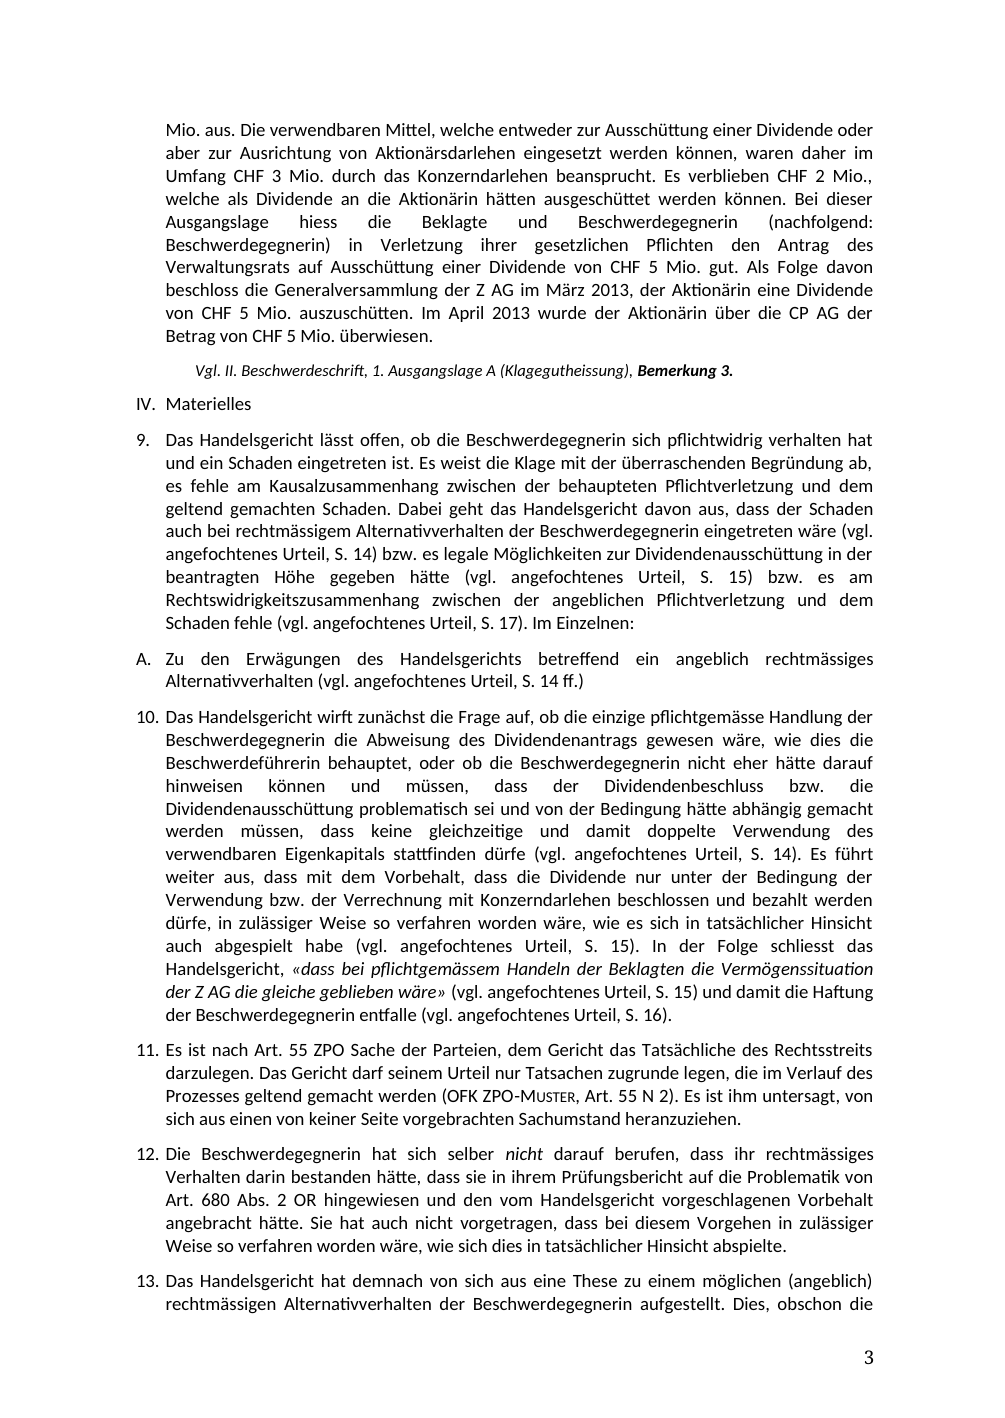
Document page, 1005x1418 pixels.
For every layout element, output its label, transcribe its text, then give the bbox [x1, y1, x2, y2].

list Das Handelsgericht wirft zunächst die Frage auf, ob die einzige pflichtgemässe Handlung der Beschwerdegegnerin die Abweisung des Dividendenantrags gewesen wäre, wie dies die Beschwerdeführerin behauptet, oder ob die Beschwerdegegnerin nicht eher hätte darauf hinweisen können und müssen, dass der Dividendenbeschluss bzw. die Dividendenausschüttung problematisch sei und von der Bedingung hätte abhängig gemacht werden müssen, dass keine gleichzeitige und damit doppelte Verwendung des verwendbaren Eigenkapitals stattfinden dürfe (vgl. angefochtenes Urteil, S. 14). Es führt weiter aus, dass mit dem Vorbehalt, dass die Dividende nur unter der Bedingung der Verwendung bzw. der Verrechnung mit Konzerndarlehen beschlossen und bezahlt werden dürfe, in zulässiger Weise so verfahren worden wäre, wie es sich in tatsächlicher Hinsicht auch abgespielt habe (vgl. angefochtenes Urteil, S. 15). In der Folge schliesst das Handelsgericht, «dass bei pflichtgemässem Handeln der Beklagten die Vermögenssituation der Z AG die gleiche geblieben wäre» (vgl. angefochtenes Urteil, S. 15) und damit die Haftung der Beschwerdegegnerin entfalle (vgl. angefochtenes Urteil, S. 16). [136, 705, 874, 1026]
list Das Handelsgericht lässt offen, ob die Beschwerdegegnerin sich pflichtwidrig verhalten hat und ein Schaden eingetreten ist. Es weist die Klage mit der überraschenden Begründung ab, es fehle am Kausalzusammenhang zwischen der behaupteten Pflichtverletzung und dem geltend gemachten Schaden. Dabei geht das Handelsgericht davon aus, dass der Schaden auch bei rechtmässigem Alternativverhalten der Beschwerdegegnerin eingetreten wäre (vgl. angefochtenes Urteil, S. 14) bzw. es legale Möglichkeiten zur Dividendenausschüttung in der beantragten Höhe gegeben hätte (vgl. angefochtenes Urteil, S. 15) bzw. es am Rechtswidrigkeitszusammenhang zwischen der angeblichen Pflichtverletzung und dem Schaden fehle (vgl. angefochtenes Urteil, S. 17). Im Einzelnen: [136, 428, 874, 634]
list Die Beschwerdegegnerin hat sich selber nicht darauf berufen, dass ihr rechtmässiges Verhalten darin bestanden hätte, dass sie in ihrem Prüfungsbericht auf die Problematik von Art. 680 Abs. 2 OR hingewiesen und den vom Handelsgericht vorgeschlagenen Vorbehalt angebracht hätte. Sie hat auch nicht vorgetragen, dass bei diesem Vorgehen in zulässiger Weise so verfahren worden wäre, wie sich dies in tatsächlicher Hinsicht abspielte. [136, 1143, 874, 1257]
text A. Zu den Erwägungen des Handelsgerichts betreffend ein angeblich rechtmässiges Alternativverhalten (vgl. angefochtenes Urteil, S. 14 ff.) [136, 647, 874, 693]
text IV. Materielles [136, 393, 874, 416]
text Vgl. II. Beschwerdeschrift, 1. Ausgangslage A (Klagegutheissung), Bemerkung 3. [136, 360, 874, 380]
list Es ist nach Art. 55 ZPO Sache der Parteien, dem Gericht das Tatsächliche des Rechtsstreits darzulegen. Das Gericht darf seinem Urteil nur Tatsachen zugrunde legen, die im Verlauf des Prozesses geltend gemacht werden (OFK ZPO-Muster, Art. 55 N 2). Es ist ihm untersagt, von sich aus einen von keiner Seite vorgebrachten Sachumstand heranzuziehen. [136, 1038, 874, 1130]
